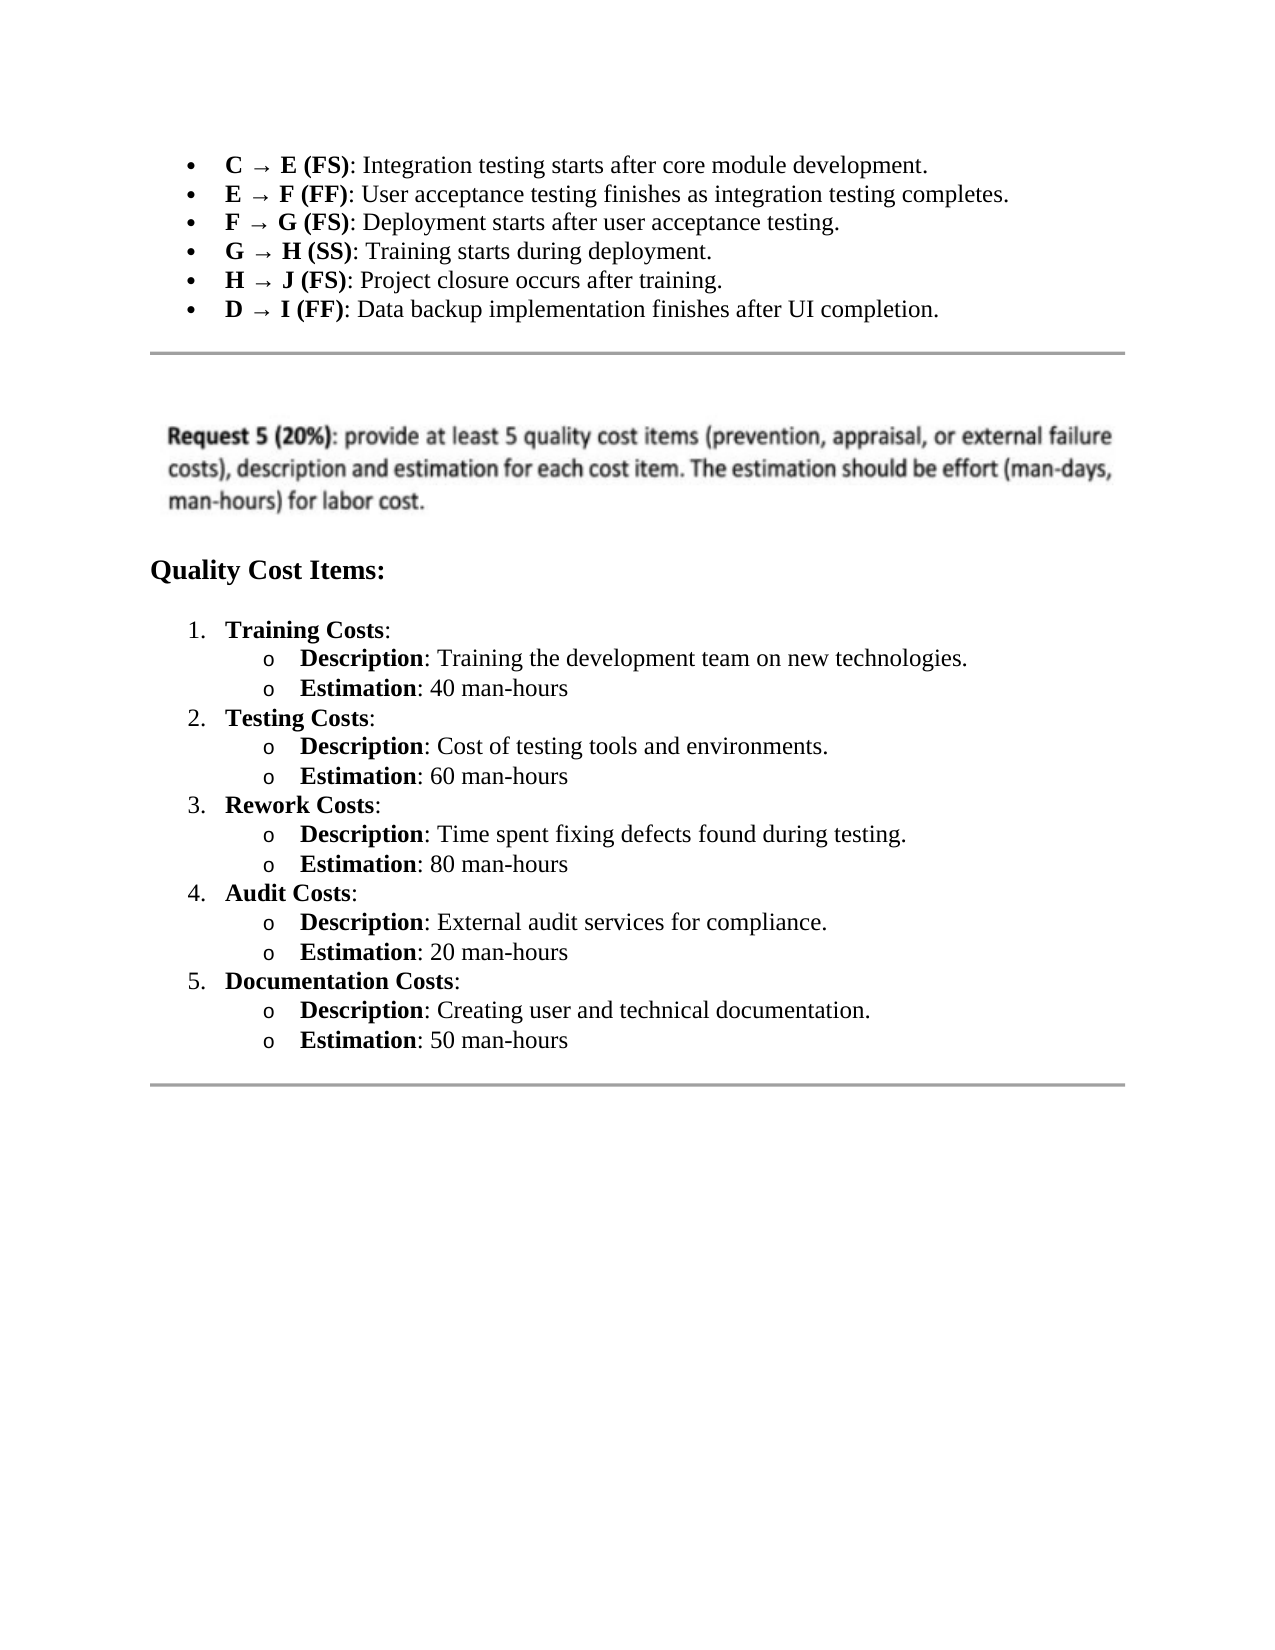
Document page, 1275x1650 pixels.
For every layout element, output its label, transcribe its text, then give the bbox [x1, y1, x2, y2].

list Documentation Costs: [187, 966, 1125, 995]
text Quality Cost Items: [150, 553, 1125, 586]
list C → E (FS): Integration testing starts after core module development. [187, 150, 1125, 179]
list Estimation: 50 man-hours [262, 1025, 1125, 1054]
list H → J (FS): Project closure occurs after training. [187, 265, 1125, 294]
list Rework Costs: [187, 791, 1125, 819]
list Estimation: 40 man-hours [262, 673, 1125, 703]
list Estimation: 60 man-hours [262, 761, 1125, 791]
list Description: Time spent fixing defects found during testing. [262, 819, 1125, 849]
list D → I (FF): Data backup implementation finishes after UI completion. [187, 294, 1125, 322]
list G → H (SS): Training starts during deployment. [187, 236, 1125, 265]
list Description: Cost of testing tools and environments. [262, 731, 1125, 761]
picture [150, 408, 1125, 524]
list Testing Costs: [187, 703, 1125, 731]
list E → F (FF): User acceptance testing finishes as integration testing completes. [187, 179, 1125, 207]
list Audit Costs: [187, 878, 1125, 907]
list F → G (FS): Deployment starts after user acceptance testing. [187, 207, 1125, 236]
list Description: Creating user and technical documentation. [262, 995, 1125, 1025]
list Estimation: 20 man-hours [262, 937, 1125, 966]
list Description: Training the development team on new technologies. [262, 643, 1125, 673]
list Estimation: 80 man-hours [262, 849, 1125, 878]
list Description: External audit services for compliance. [262, 907, 1125, 937]
list Training Costs: [187, 615, 1125, 643]
